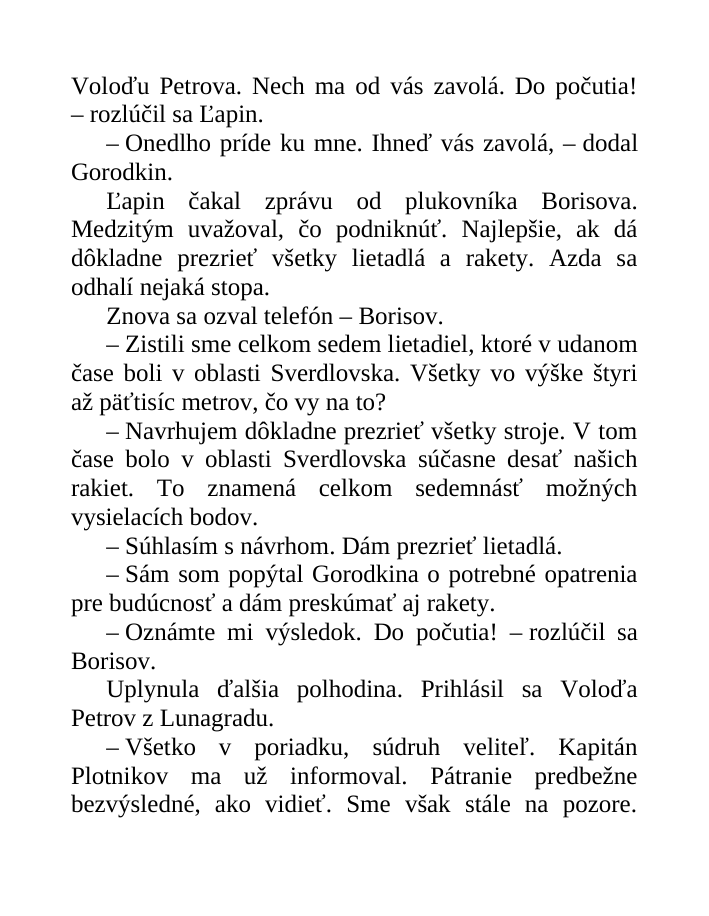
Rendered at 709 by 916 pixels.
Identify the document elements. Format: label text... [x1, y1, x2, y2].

text – Navrhujem dôkladne prezrieť všetky stroje. V tom čase bolo v oblasti Sverdlovska súčasne desať našich rakiet. To znamená celkom sedemnásť možných vysielacích bodov. [71, 416, 638, 531]
text – Súhlasím s návrhom. Dám prezrieť lietadlá. [71, 531, 638, 559]
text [71, 732, 638, 818]
text – Zistili sme celkom sedem lietadiel, ktoré v udanom čase boli v oblasti Sverdlovska. Všetky vo výške štyri až päťtisíc metrov, čo vy na to? [71, 329, 638, 416]
text Uplynula ďalšia polhodina. Prihlásil sa Voloďa Petrov z Lunagradu. [71, 674, 638, 732]
text Znova sa ozval telefón – Borisov. [71, 301, 638, 329]
text – Onedlho príde ku mne. Ihneď vás zavolá, – dodal Gorodkin. [71, 128, 638, 186]
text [71, 71, 638, 128]
text – Oznámte mi výsledok. Do počutia! – rozlúčil sa Borisov. [71, 617, 638, 674]
text Ľapin čakal zprávu od plukovníka Borisova. Medzitým uvažoval, čo podniknúť. Najlepšie, ak dá dôkladne prezrieť všetky lietadlá a rakety. Azda sa odhalí nejaká stopa. [71, 186, 638, 301]
text – Sám som popýtal Gorodkina o potrebné opatrenia pre budúcnosť a dám preskúmať aj rakety. [71, 559, 638, 617]
